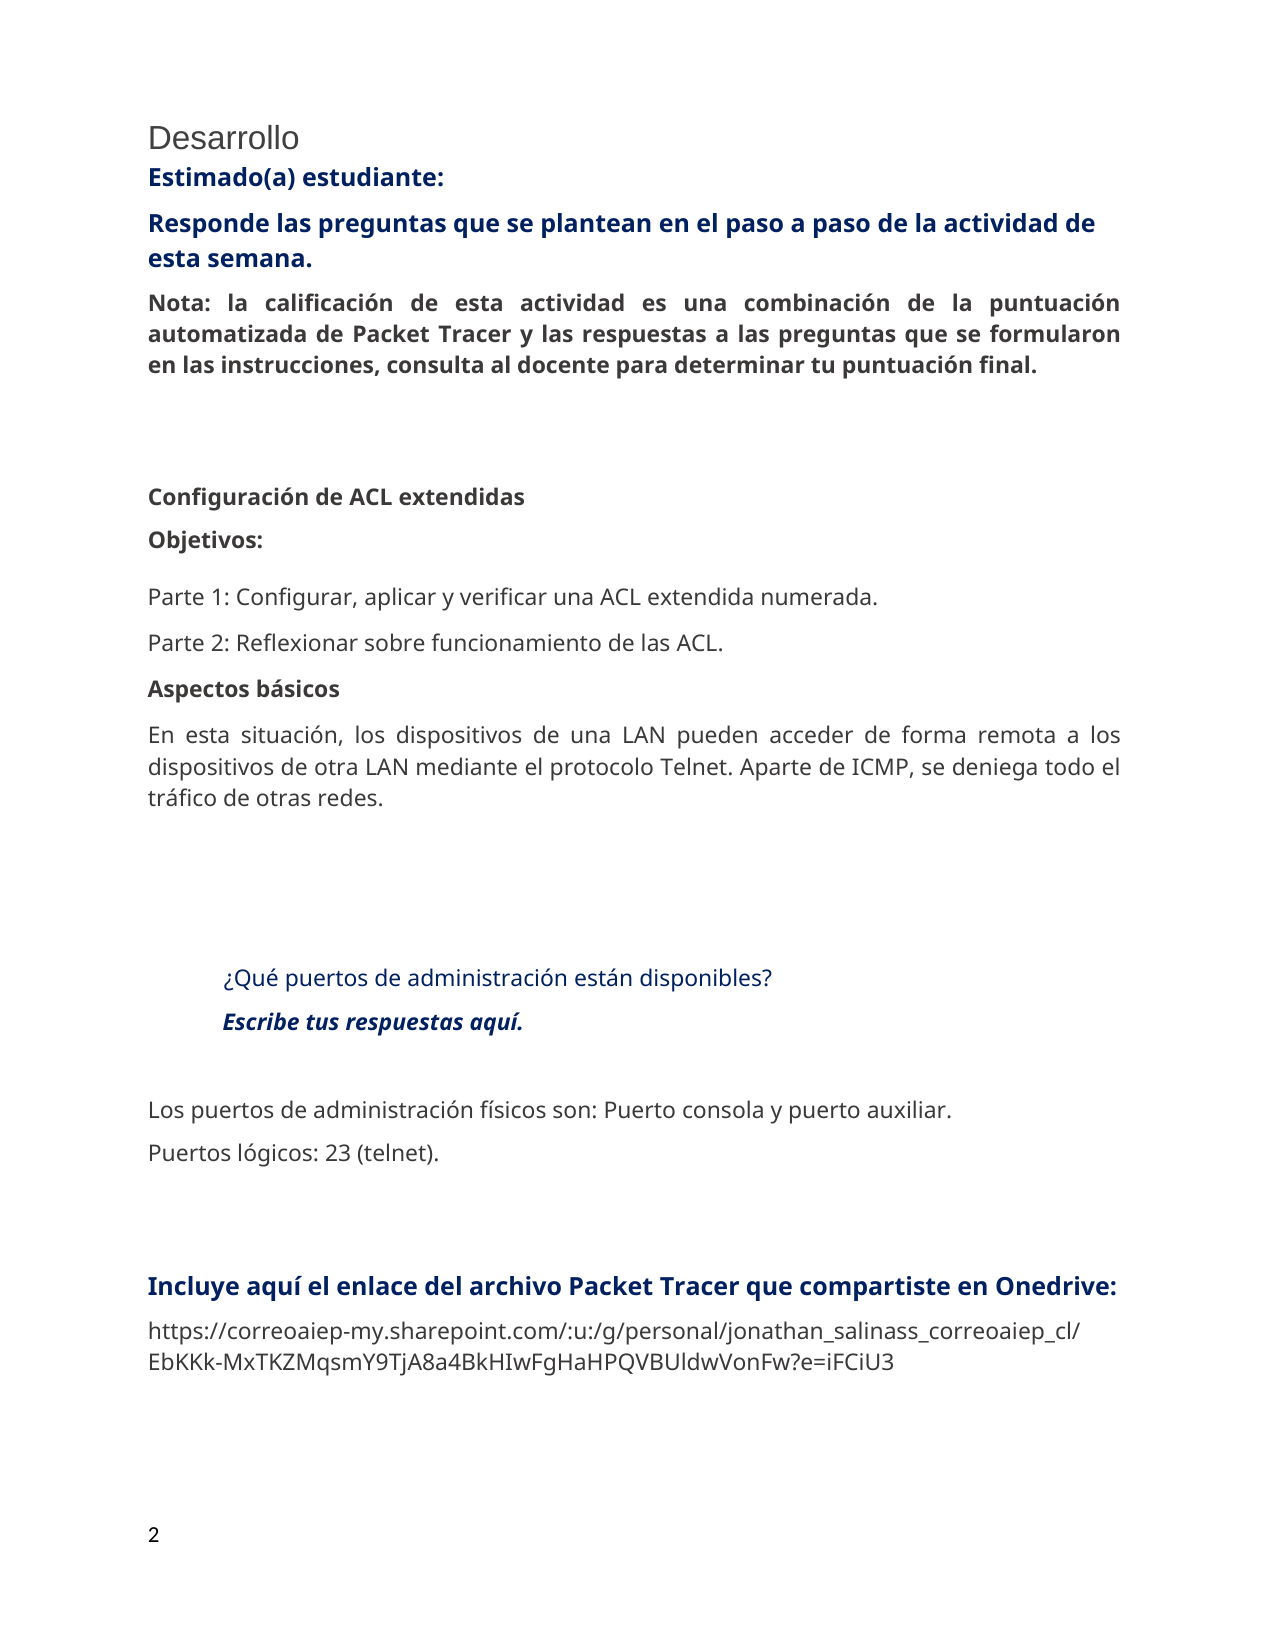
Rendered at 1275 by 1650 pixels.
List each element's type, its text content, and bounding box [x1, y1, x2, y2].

text Objetivos: [148, 524, 1122, 556]
subtitle Parte 1: Configurar, aplicar y verificar una ACL extendida numerada. [147, 581, 1122, 612]
text Puertos lógicos: 23 (telnet). [148, 1137, 1122, 1168]
text ¿Qué puertos de administración están disponibles? [224, 962, 1122, 993]
text Responde las preguntas que se plantean en el paso a paso de la actividad de esta semana. [148, 206, 1122, 274]
text Estimado(a) estudiante: [148, 159, 1122, 194]
text https://correoaiep-my.sharepoint.com/:u:/g/personal/jonathan_salinass_correoaiep_cl/EbKKk-MxTKZMqsmY9TjA8a4BkHIwFgHaHPQVBUldwVonFw?e=iFCiU3 [148, 1315, 1122, 1378]
subtitle Parte 2: Reflexionar sobre funcionamiento de las ACL. [147, 627, 1122, 658]
subtitle Aspectos básicos [147, 673, 1122, 704]
text Incluye aquí el enlace del archivo Packet Tracer que compartiste en Onedrive: [148, 1268, 1122, 1303]
text Los puertos de administración físicos son: Puerto consola y puerto auxiliar. [148, 1093, 1122, 1125]
text En esta situación, los dispositivos de una LAN pueden acceder de forma remota a los dispositivos de otra LAN mediante el protocolo Telnet. Aparte de ICMP, se deniega todo el tráfico de otras redes. [148, 719, 1122, 813]
text Configuración de ACL extendidas [148, 481, 1122, 512]
text Escribe tus respuestas aquí. [222, 1006, 1122, 1037]
subtitle Desarrollo [148, 118, 1122, 157]
text Nota: la calificación de esta actividad es una combinación de la puntuación automatizada de Packet Tracer y las respuestas a las preguntas que se formularon en las instrucciones, consulta al docente para determinar tu puntuación final. [148, 287, 1122, 381]
